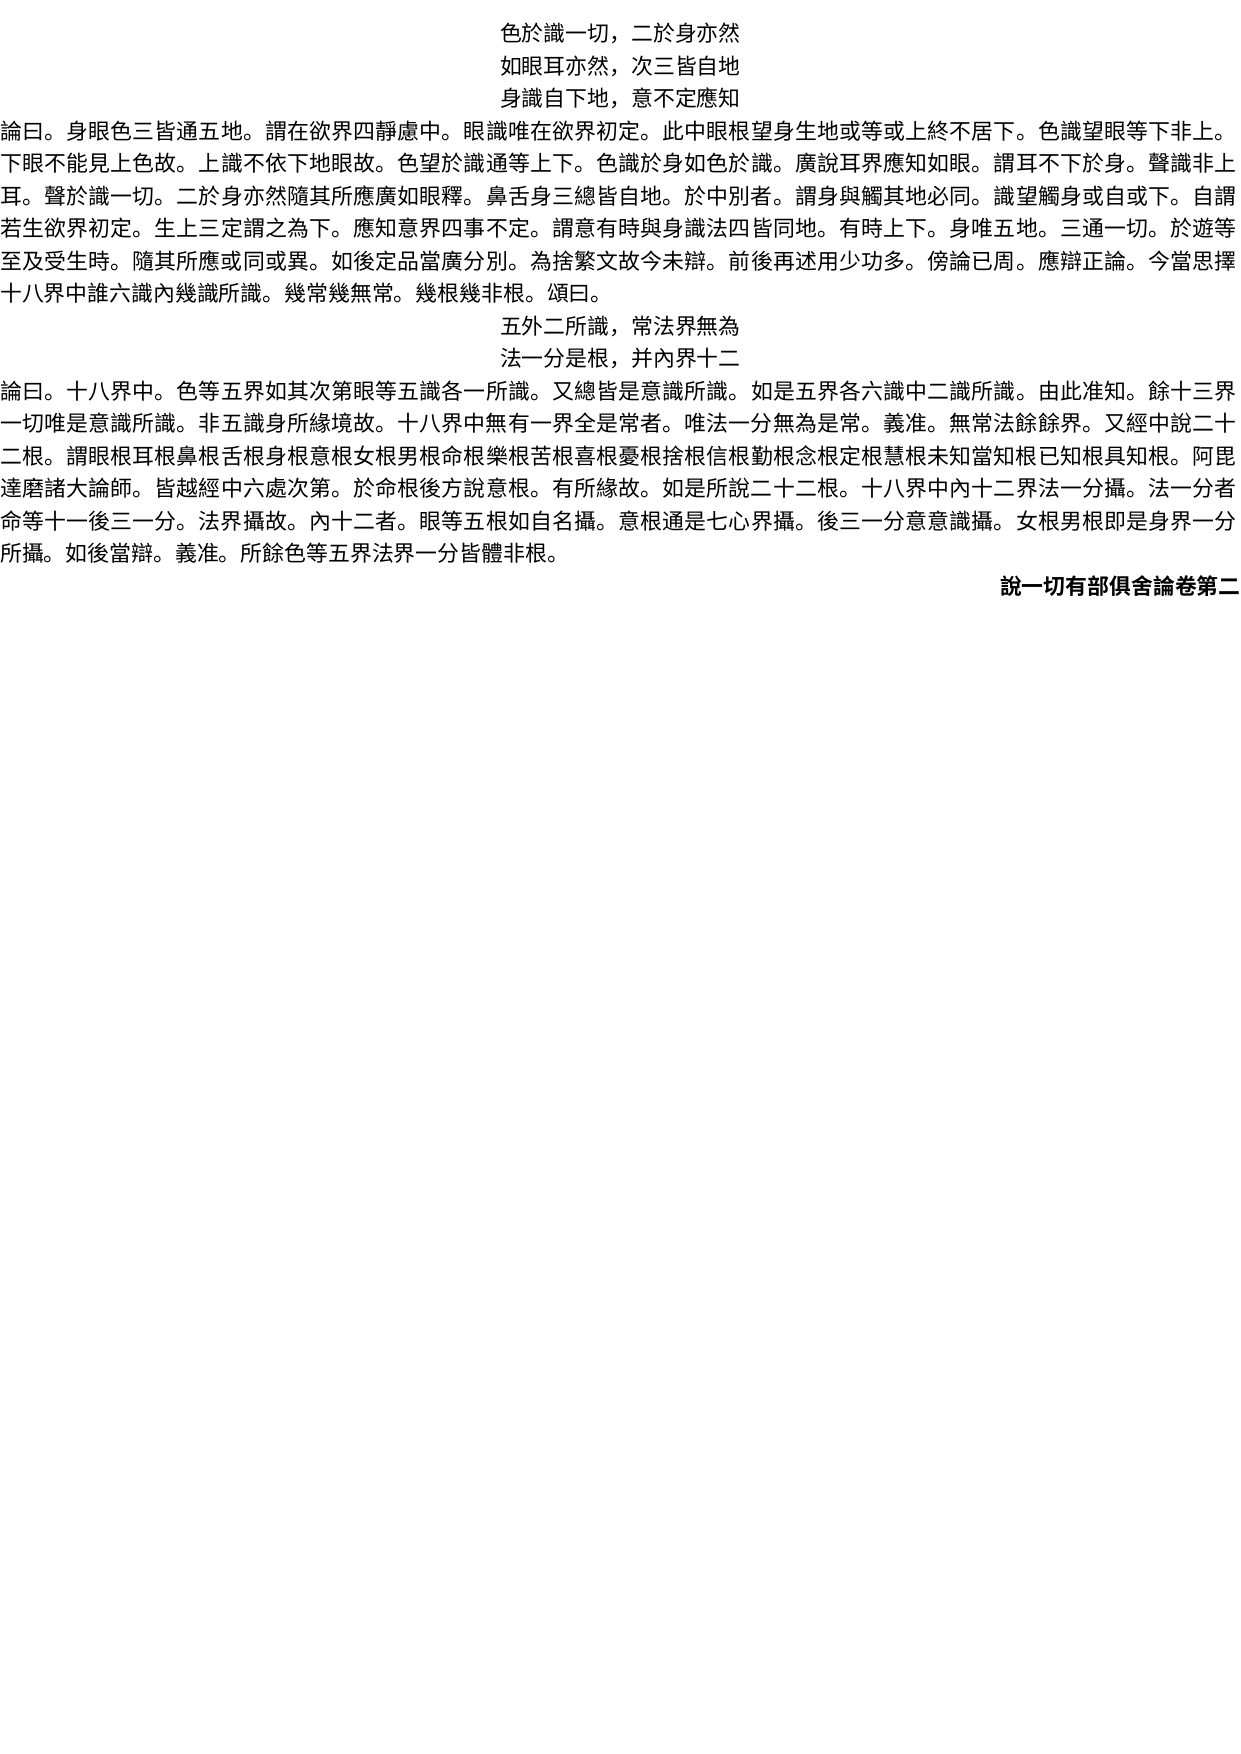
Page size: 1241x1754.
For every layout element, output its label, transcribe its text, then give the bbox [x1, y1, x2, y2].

text 色於識一切，二於身亦然 [0, 16, 1240, 48]
text 論曰。身眼色三皆通五地。謂在欲界四靜慮中。眼識唯在欲界初定。此中眼根望身生地或等或上終不居下。色識望眼等下非上。下眼不能見上色故。上識不依下地眼故。色望於識通等上下。色識於身如色於識。廣說耳界應知如眼。謂耳不下於身。聲識非上耳。聲於識一切。二於身亦然隨其所應廣如眼釋。鼻舌身三總皆自地。於中別者。謂身與觸其地必同。識望觸身或自或下。自謂若生欲界初定。生上三定謂之為下。應知意界四事不定。謂意有時與身識法四皆同地。有時上下。身唯五地。三通一切。於遊等至及受生時。隨其所應或同或異。如後定品當廣分別。為捨繁文故今未辯。前後再述用少功多。傍論已周。應辯正論。今當思擇。十八界中誰六識內幾識所識。幾常幾無常。幾根幾非根。頌曰。 [0, 113, 1240, 308]
text 法一分是根，并內界十二 [0, 341, 1240, 373]
text 身識自下地，意不定應知 [0, 81, 1240, 113]
text 五外二所識，常法界無為 [0, 308, 1240, 341]
text 論曰。十八界中。色等五界如其次第眼等五識各一所識。又總皆是意識所識。如是五界各六識中二識所識。由此准知。餘十三界一切唯是意識所識。非五識身所緣境故。十八界中無有一界全是常者。唯法一分無為是常。義准。無常法餘餘界。又經中說二十二根。謂眼根耳根鼻根舌根身根意根女根男根命根樂根苦根喜根憂根捨根信根勤根念根定根慧根未知當知根已知根具知根。阿毘達磨諸大論師。皆越經中六處次第。於命根後方說意根。有所緣故。如是所說二十二根。十八界中內十二界法一分攝。法一分者。命等十一後三一分。法界攝故。內十二者。眼等五根如自名攝。意根通是七心界攝。後三一分意意識攝。女根男根即是身界一分所攝。如後當辯。義准。所餘色等五界法界一分皆體非根。 [0, 373, 1240, 568]
text 說一切有部俱舍論卷第二 [0, 568, 1240, 601]
text 如眼耳亦然，次三皆自地 [0, 48, 1240, 81]
